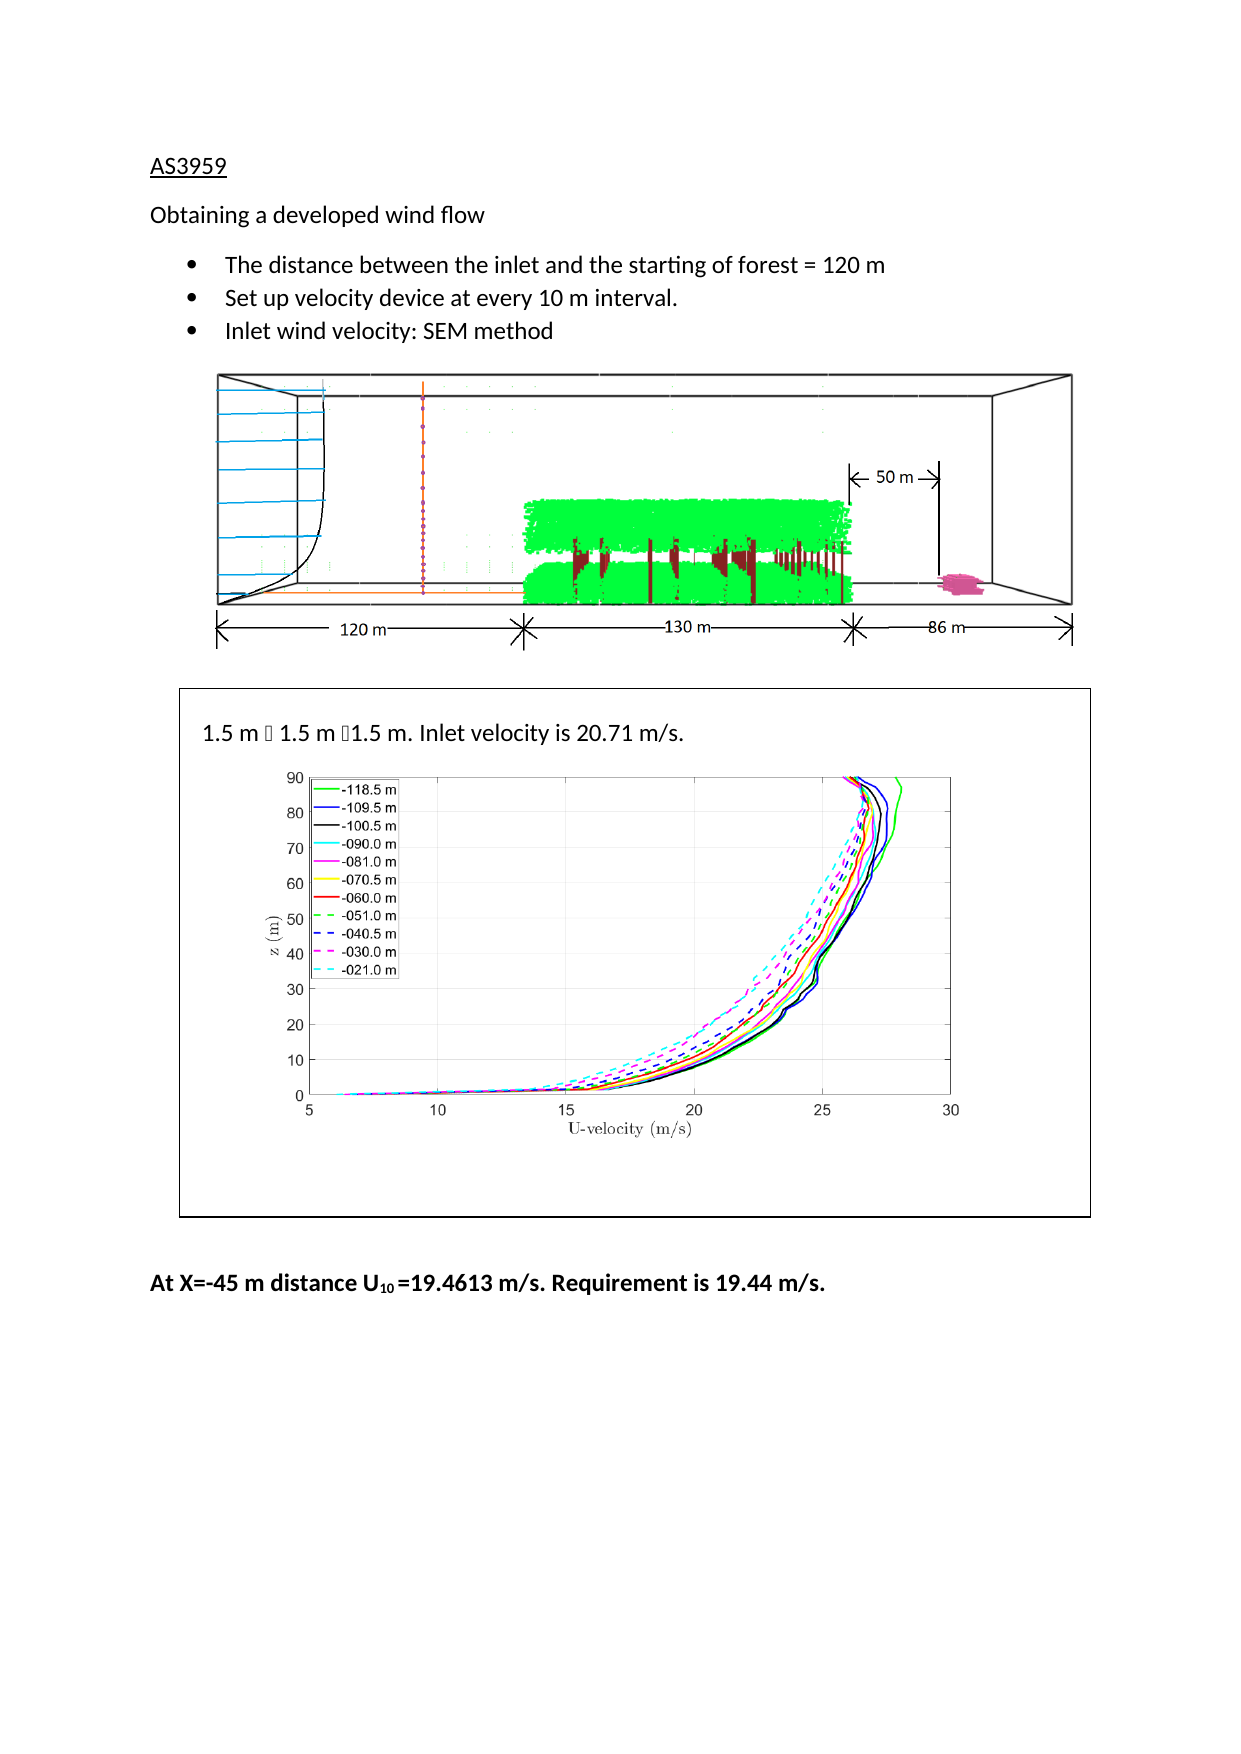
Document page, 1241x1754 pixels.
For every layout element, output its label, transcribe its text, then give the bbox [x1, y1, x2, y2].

picture [201, 747, 1029, 1140]
table_cell [180, 689, 1090, 1216]
picture [190, 364, 1091, 655]
list The distance between the inlet and the starting of forest = 120 m [187, 249, 1090, 280]
list Inlet wind velocity: SEM method [187, 315, 1090, 346]
table_header [179, 365, 1090, 688]
text Obtaining a developed wind flow [150, 199, 1090, 230]
list Set up velocity device at every 10 m interval. [187, 282, 1090, 313]
text AS3959 [150, 150, 1090, 181]
text At X=-45 m distance U10 =19.4613 m/s. Requirement is 19.44 m/s. [150, 1267, 1090, 1297]
